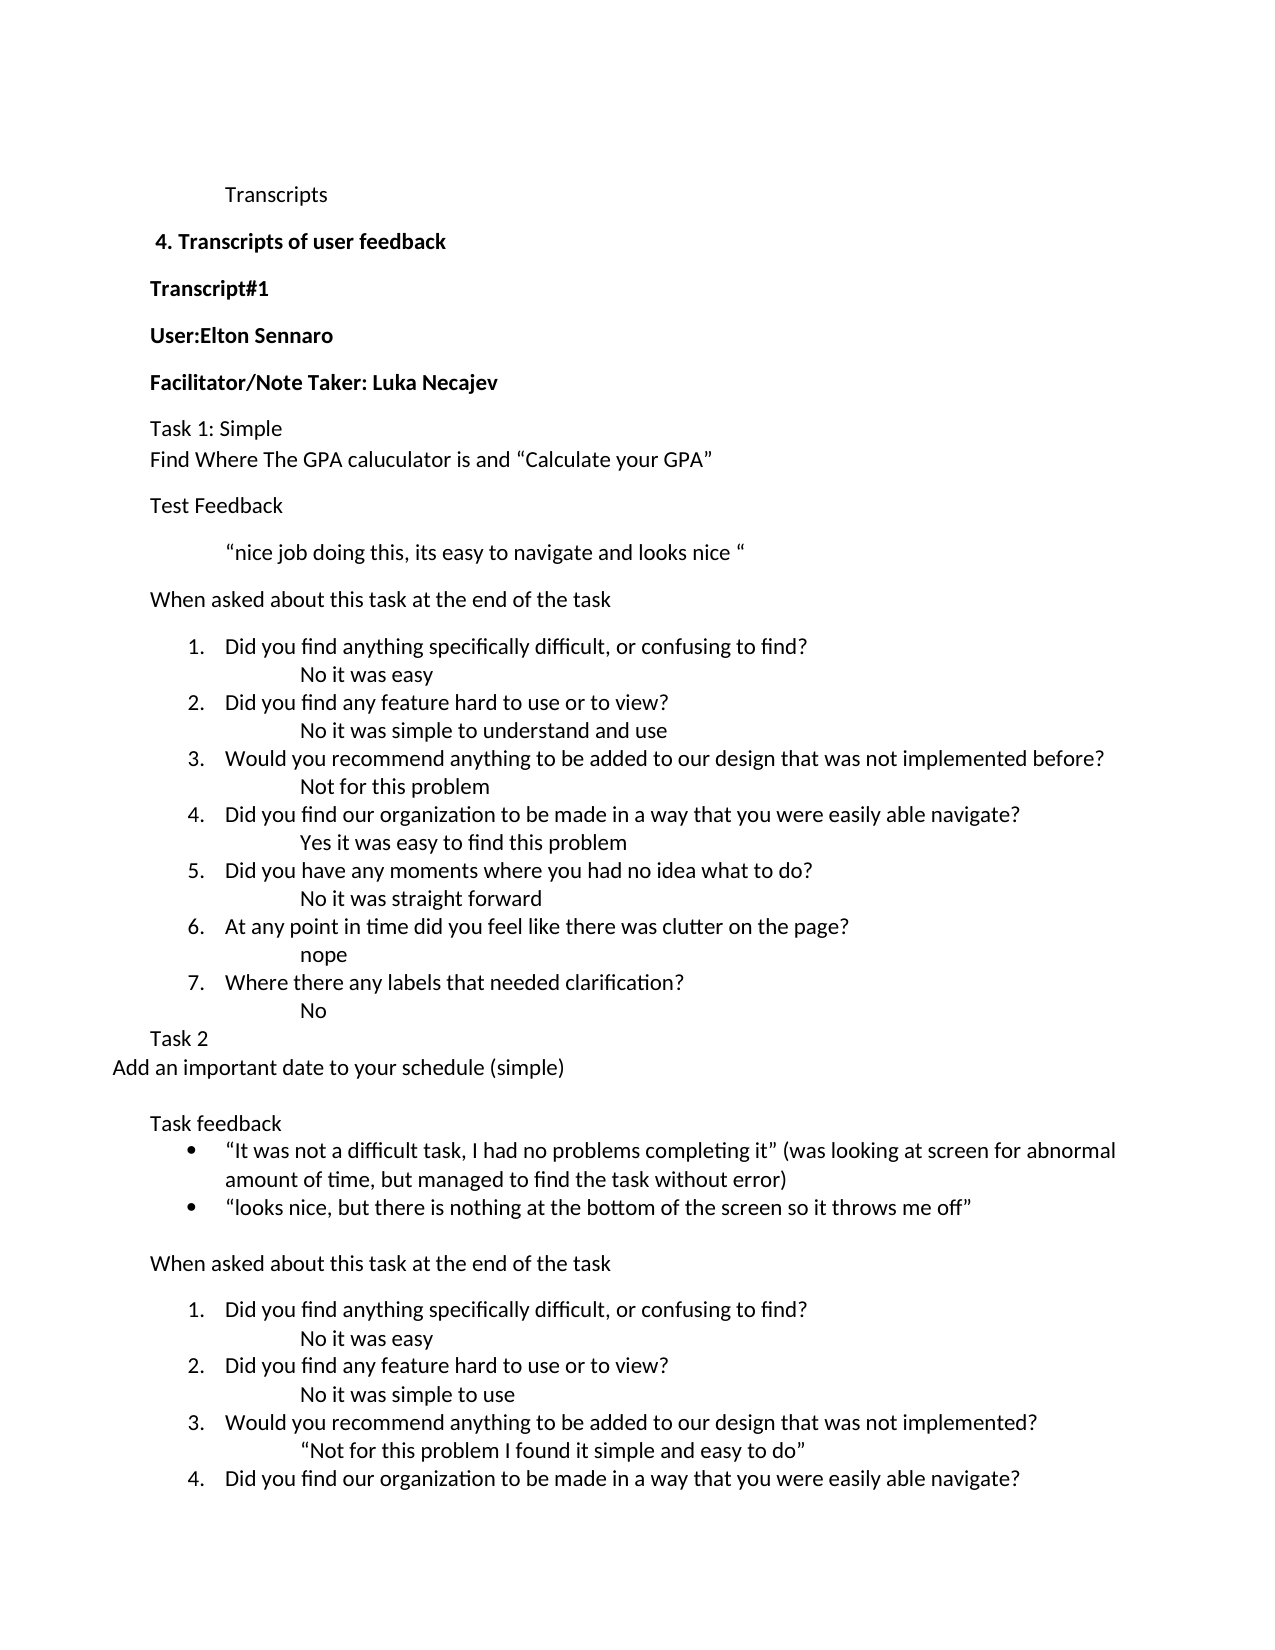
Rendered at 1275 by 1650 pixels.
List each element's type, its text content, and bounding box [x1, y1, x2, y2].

text No [300, 997, 1125, 1024]
text No it was simple to use [225, 1380, 1125, 1408]
text No it was easy [225, 1324, 1125, 1352]
text Yes it was easy to find this problem [300, 828, 1125, 856]
text When asked about this task at the end of the task [150, 585, 1125, 613]
text “Not for this problem I found it simple and easy to do” [300, 1436, 1125, 1464]
list Would you recommend anything to be added to our design that was not implemented before? [187, 744, 1125, 772]
text Task 1: Simple Find Where The GPA caluculator is and “Calculate your GPA” [150, 414, 1125, 473]
text Add an important date to your schedule (simple) [112, 1053, 1125, 1081]
text Task 2 [150, 1024, 1125, 1053]
text No it was easy [225, 660, 1125, 688]
list Did you find any feature hard to use or to view? [187, 688, 1125, 716]
text nope [300, 941, 1125, 968]
list At any point in time did you feel like there was clutter on the page? [187, 912, 1125, 941]
text When asked about this task at the end of the task [150, 1249, 1125, 1277]
list “looks nice, but there is nothing at the bottom of the screen so it throws me off” [187, 1193, 1125, 1221]
list Did you find anything specifically difficult, or confusing to find? [187, 1296, 1125, 1324]
list Did you have any moments where you had no idea what to do? [187, 856, 1125, 884]
list Did you find our organization to be made in a way that you were easily able navigate? [187, 800, 1125, 828]
text Transcript#1 [150, 274, 1125, 302]
list Did you find any feature hard to use or to view? [187, 1352, 1125, 1380]
list Did you find anything specifically difficult, or confusing to find? [187, 632, 1125, 660]
text 4. Transcripts of user feedback [150, 227, 1125, 255]
text Test Feedback [150, 492, 1125, 520]
list Where there any labels that needed clarification? [187, 968, 1125, 997]
text Task feedback [150, 1109, 1125, 1137]
list Would you recommend anything to be added to our design that was not implemented? [187, 1408, 1125, 1436]
text Facilitator/Note Taker: Luka Necajev [150, 368, 1125, 396]
text Not for this problem [300, 772, 1125, 800]
text No it was straight forward [300, 884, 1125, 912]
text “nice job doing this, its easy to navigate and looks nice “ [150, 538, 1125, 567]
list “It was not a difficult task, I had no problems completing it” (was looking at screen for abnormal amount of time, but managed to find the task without error) [187, 1137, 1125, 1193]
list Did you find our organization to be made in a way that you were easily able navigate? [187, 1464, 1125, 1492]
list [225, 150, 1125, 208]
text User:Elton Sennaro [150, 321, 1125, 349]
text No it was simple to understand and use [225, 716, 1125, 744]
